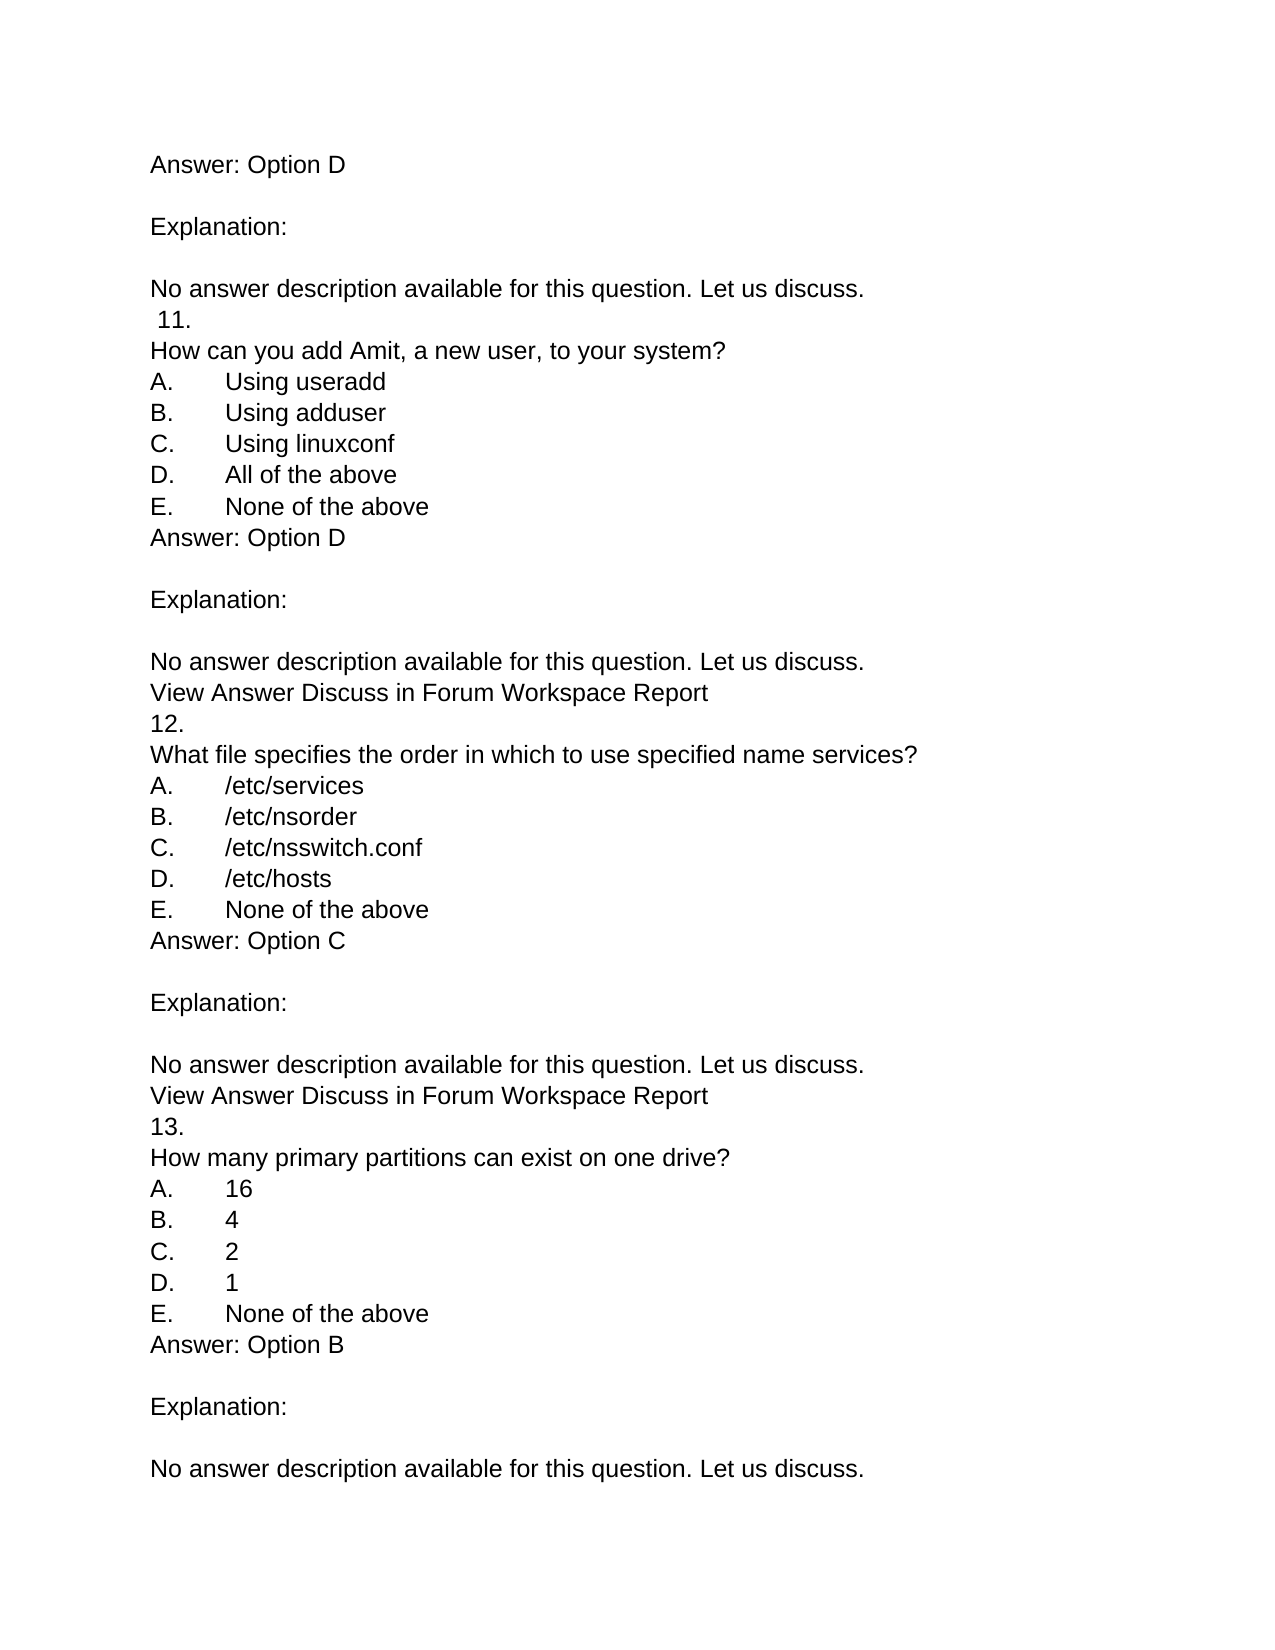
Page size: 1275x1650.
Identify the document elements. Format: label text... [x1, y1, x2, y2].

text Answer: Option D [150, 150, 1125, 179]
text How many primary partitions can exist on one drive? [150, 1143, 1125, 1172]
text C. 2 [150, 1236, 1125, 1265]
text 13. [150, 1112, 1125, 1141]
text View Answer Discuss in Forum Workspace Report [150, 1081, 1125, 1110]
text 11. [150, 305, 1125, 334]
text D. /etc/hosts [150, 864, 1125, 893]
text D. 1 [150, 1267, 1125, 1296]
text No answer description available for this question. Let us discuss. [150, 1454, 1125, 1482]
text View Answer Discuss in Forum Workspace Report [150, 678, 1125, 706]
text C. /etc/nsswitch.conf [150, 833, 1125, 862]
text Explanation: [150, 584, 1125, 613]
text No answer description available for this question. Let us discuss. [150, 647, 1125, 675]
text Answer: Option C [150, 926, 1125, 955]
text A. 16 [150, 1174, 1125, 1203]
text B. 4 [150, 1205, 1125, 1234]
text E. None of the above [150, 491, 1125, 520]
text Answer: Option B [150, 1329, 1125, 1358]
text How can you add Amit, a new user, to your system? [150, 336, 1125, 365]
text C. Using linuxconf [150, 429, 1125, 458]
text No answer description available for this question. Let us discuss. [150, 1050, 1125, 1079]
text E. None of the above [150, 1298, 1125, 1327]
text Explanation: [150, 1392, 1125, 1420]
text E. None of the above [150, 895, 1125, 924]
text Answer: Option D [150, 522, 1125, 551]
text A. /etc/services [150, 771, 1125, 799]
text 12. [150, 709, 1125, 737]
text What file specifies the order in which to use specified name services? [150, 740, 1125, 768]
text D. All of the above [150, 460, 1125, 489]
text B. Using adduser [150, 398, 1125, 427]
text A. Using useradd [150, 367, 1125, 396]
text No answer description available for this question. Let us discuss. [150, 274, 1125, 303]
text Explanation: [150, 988, 1125, 1017]
text Explanation: [150, 212, 1125, 241]
text B. /etc/nsorder [150, 802, 1125, 831]
